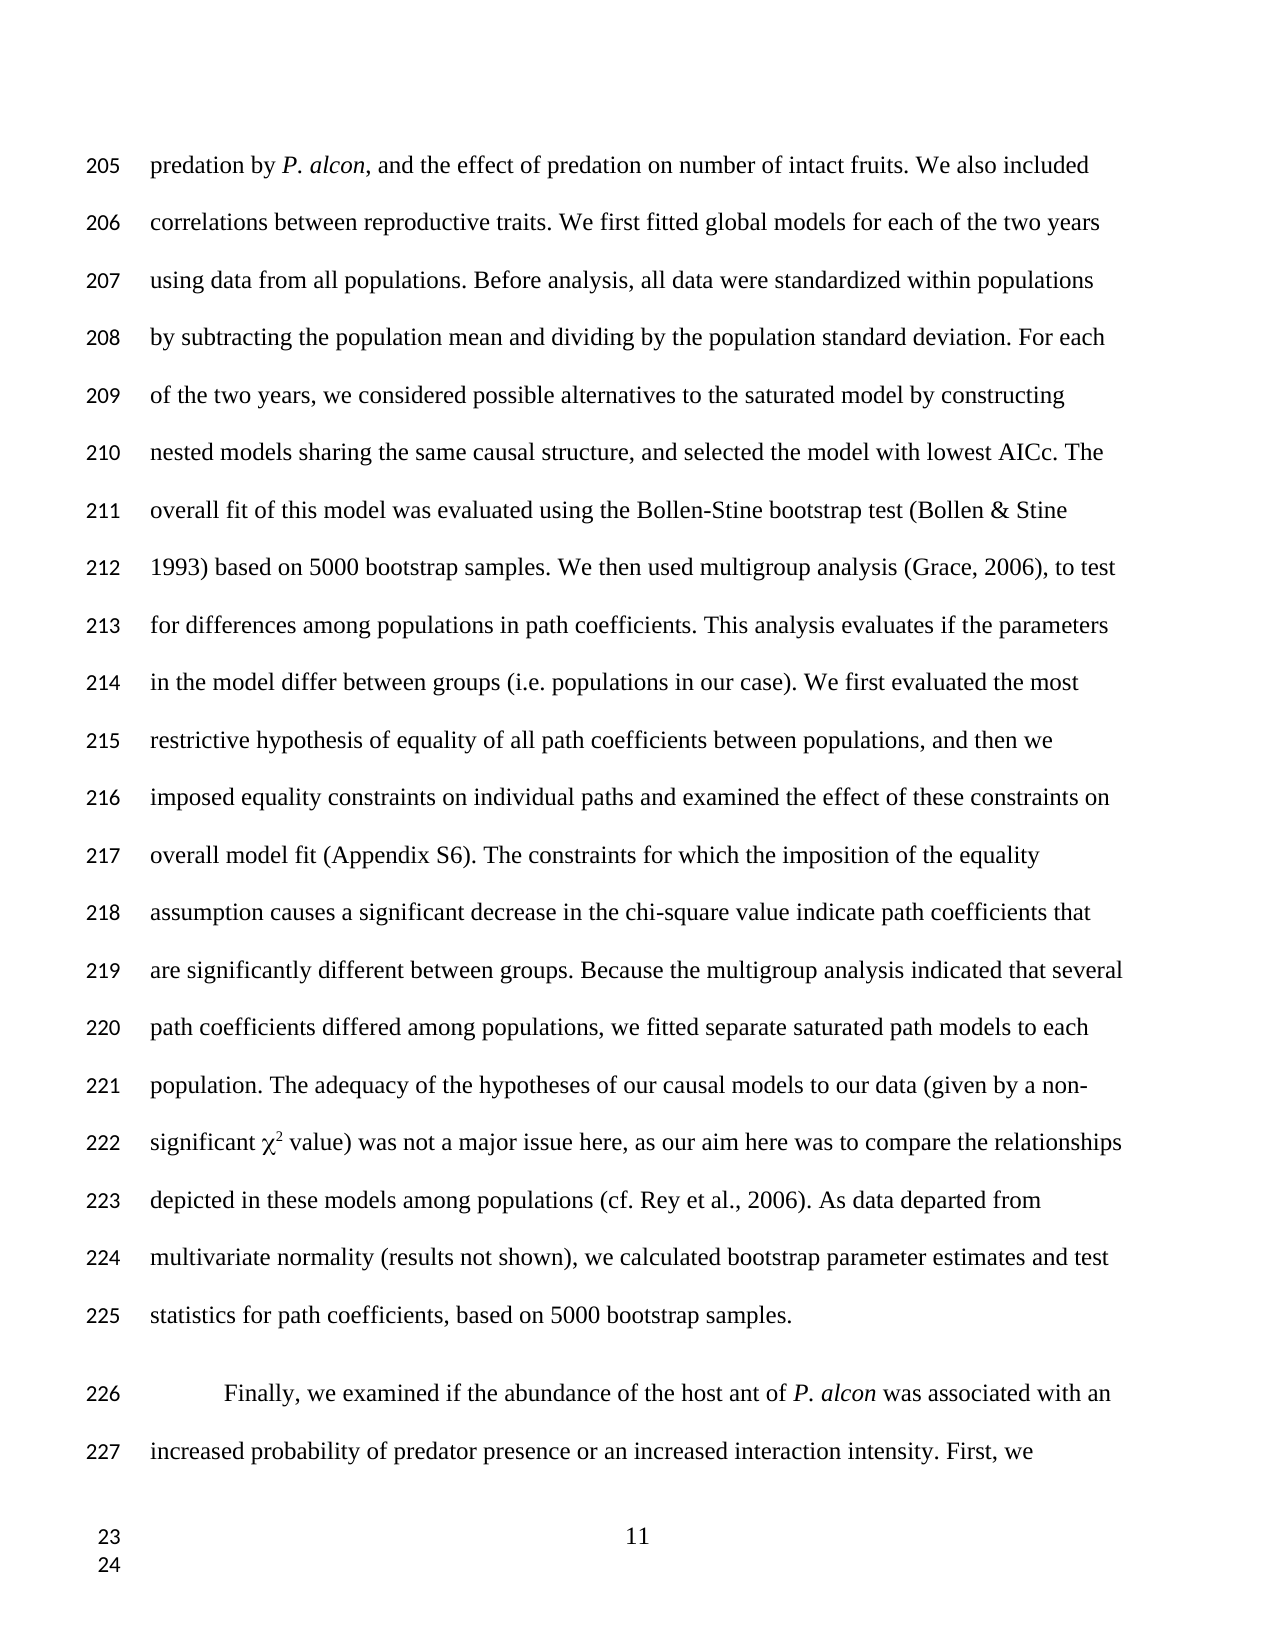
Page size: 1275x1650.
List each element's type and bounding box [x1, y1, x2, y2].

text [150, 150, 1125, 1329]
text [150, 1378, 1125, 1464]
